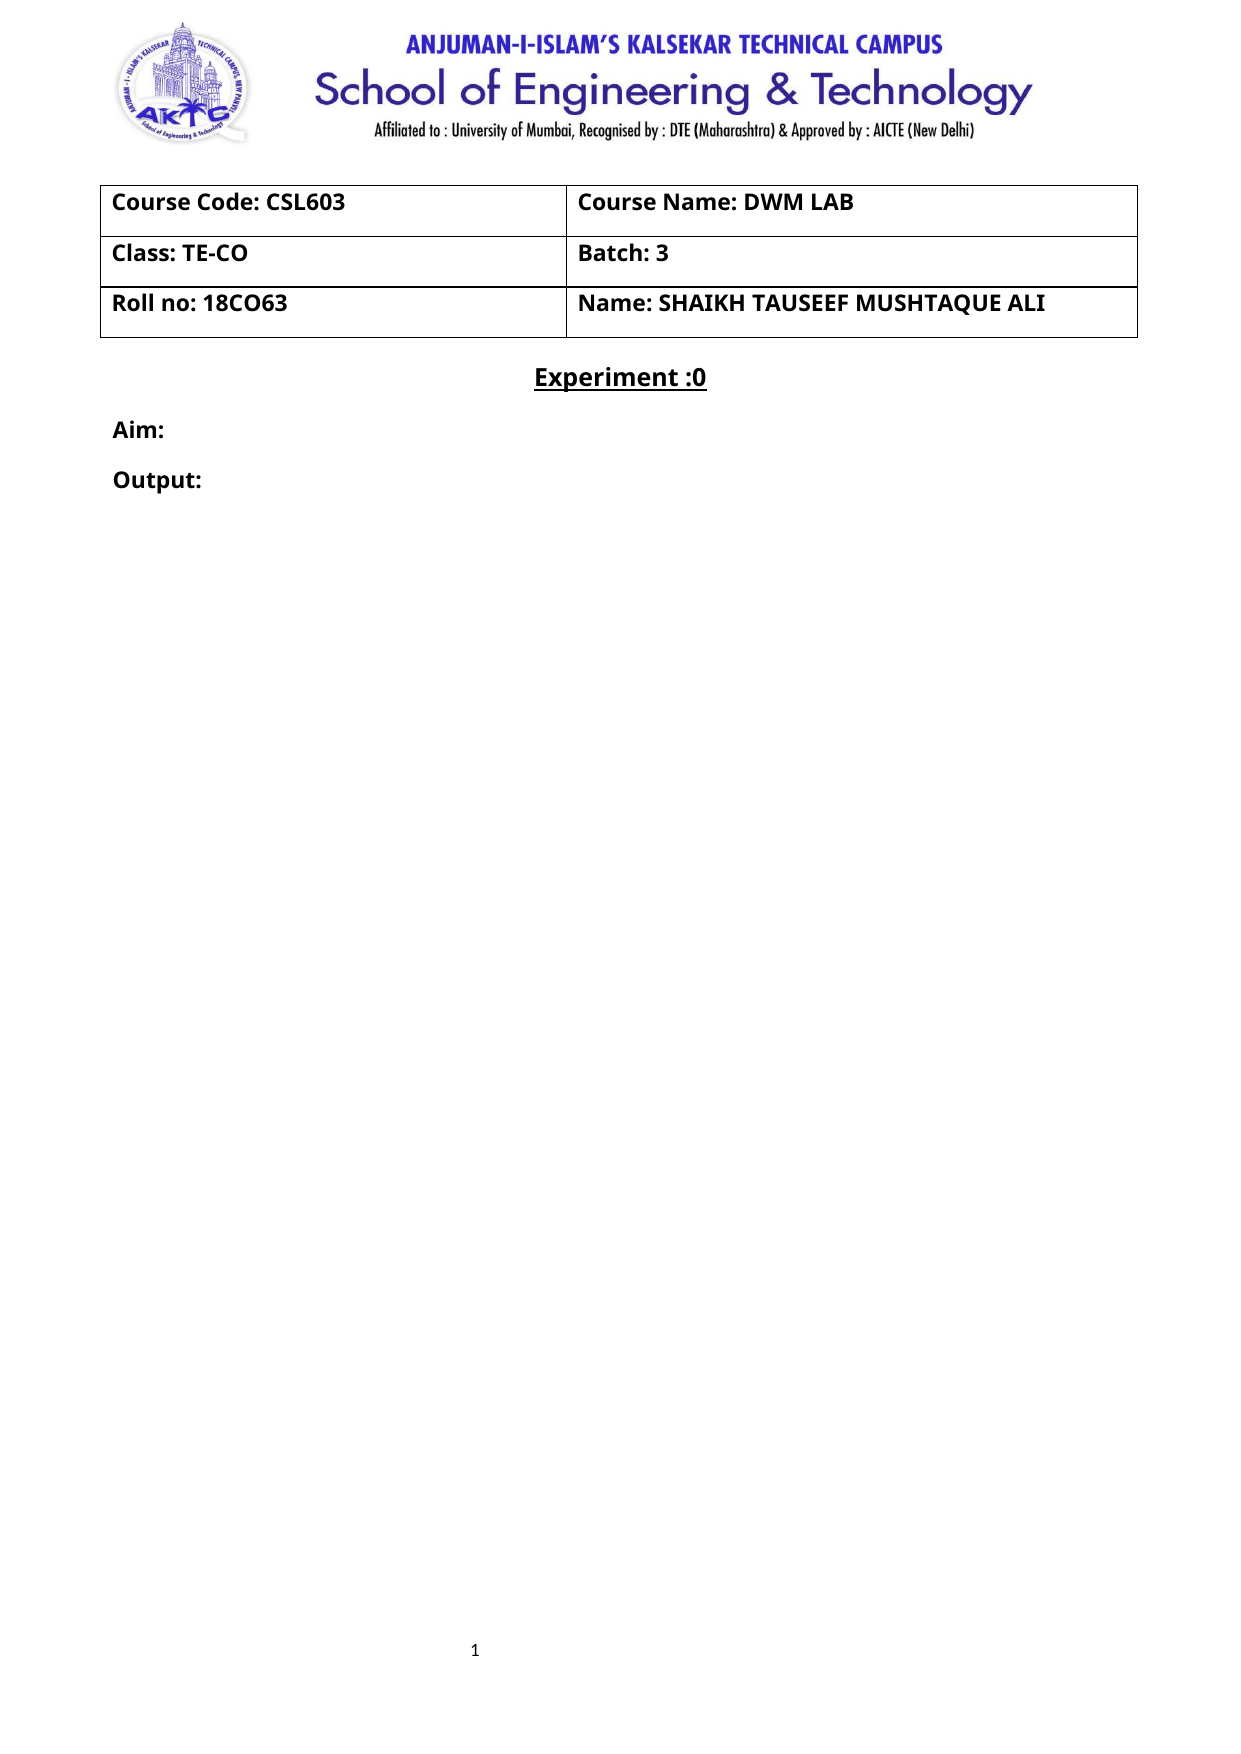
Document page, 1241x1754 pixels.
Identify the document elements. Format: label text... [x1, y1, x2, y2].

table_cell Class: TE-CO [101, 237, 566, 286]
text Experiment :0 [112, 338, 1128, 394]
table_cell Roll no: 18CO63 [101, 288, 566, 337]
table_header Course Name: DWM LAB [567, 186, 1137, 236]
text Aim: [112, 413, 1128, 445]
table_cell Name: SHAIKH TAUSEEF MUSHTAQUE ALI [567, 288, 1137, 337]
picture [106, 20, 1110, 146]
text Output: [112, 464, 1128, 495]
table_cell Batch: 3 [567, 237, 1137, 286]
table_header Course Code: CSL603 [101, 186, 566, 236]
